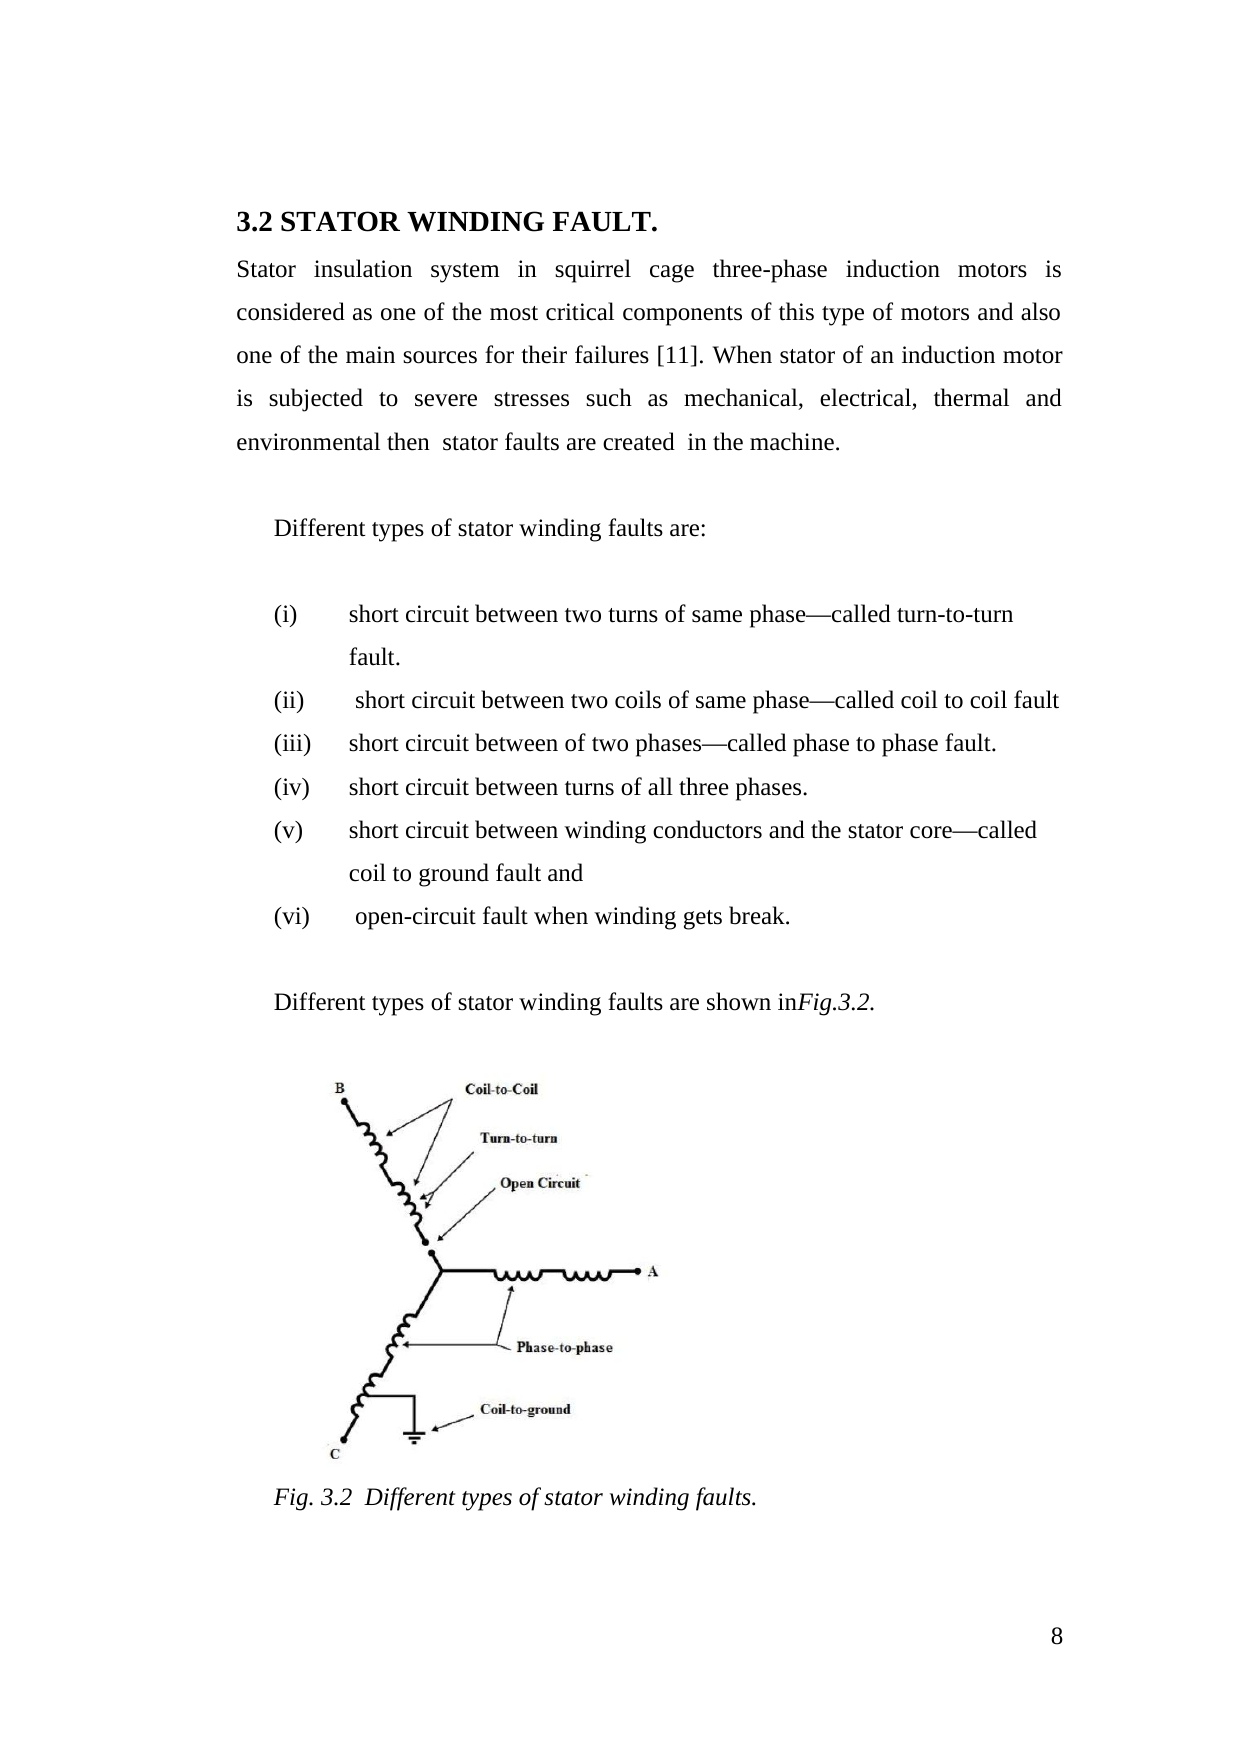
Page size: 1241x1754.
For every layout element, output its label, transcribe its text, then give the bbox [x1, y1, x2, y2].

list short circuit between two coils of same phase—called coil to coil fault [274, 685, 1063, 714]
list short circuit between turns of all three phases. [274, 772, 1063, 800]
text Stator insulation system in squirrel cage three-phase induction motors is considered as one of the most critical components of this type of motors and also one of the main sources for their failures [11]. When stator of an induction motor is subjected to severe stresses such as mechanical, electrical, thermal and environmental then stator faults are created in the machine. [236, 254, 1063, 455]
list short circuit between of two phases—called phase to phase fault. [274, 728, 1063, 757]
text 3.2 STATOR WINDING FAULT. [236, 204, 1063, 237]
text Different types of stator winding faults are shown inFig.3.2. [274, 987, 1063, 1016]
list short circuit between two turns of same phase—called turn-to-turn fault. [274, 599, 1063, 671]
text Fig. 3.2 Different types of stator winding faults. [274, 1482, 1063, 1510]
text Different types of stator winding faults are: [236, 513, 1063, 542]
list open-circuit fault when winding gets break. [274, 901, 1063, 930]
picture [273, 1073, 672, 1468]
list short circuit between winding conductors and the stator core—called coil to ground fault and [274, 815, 1063, 887]
